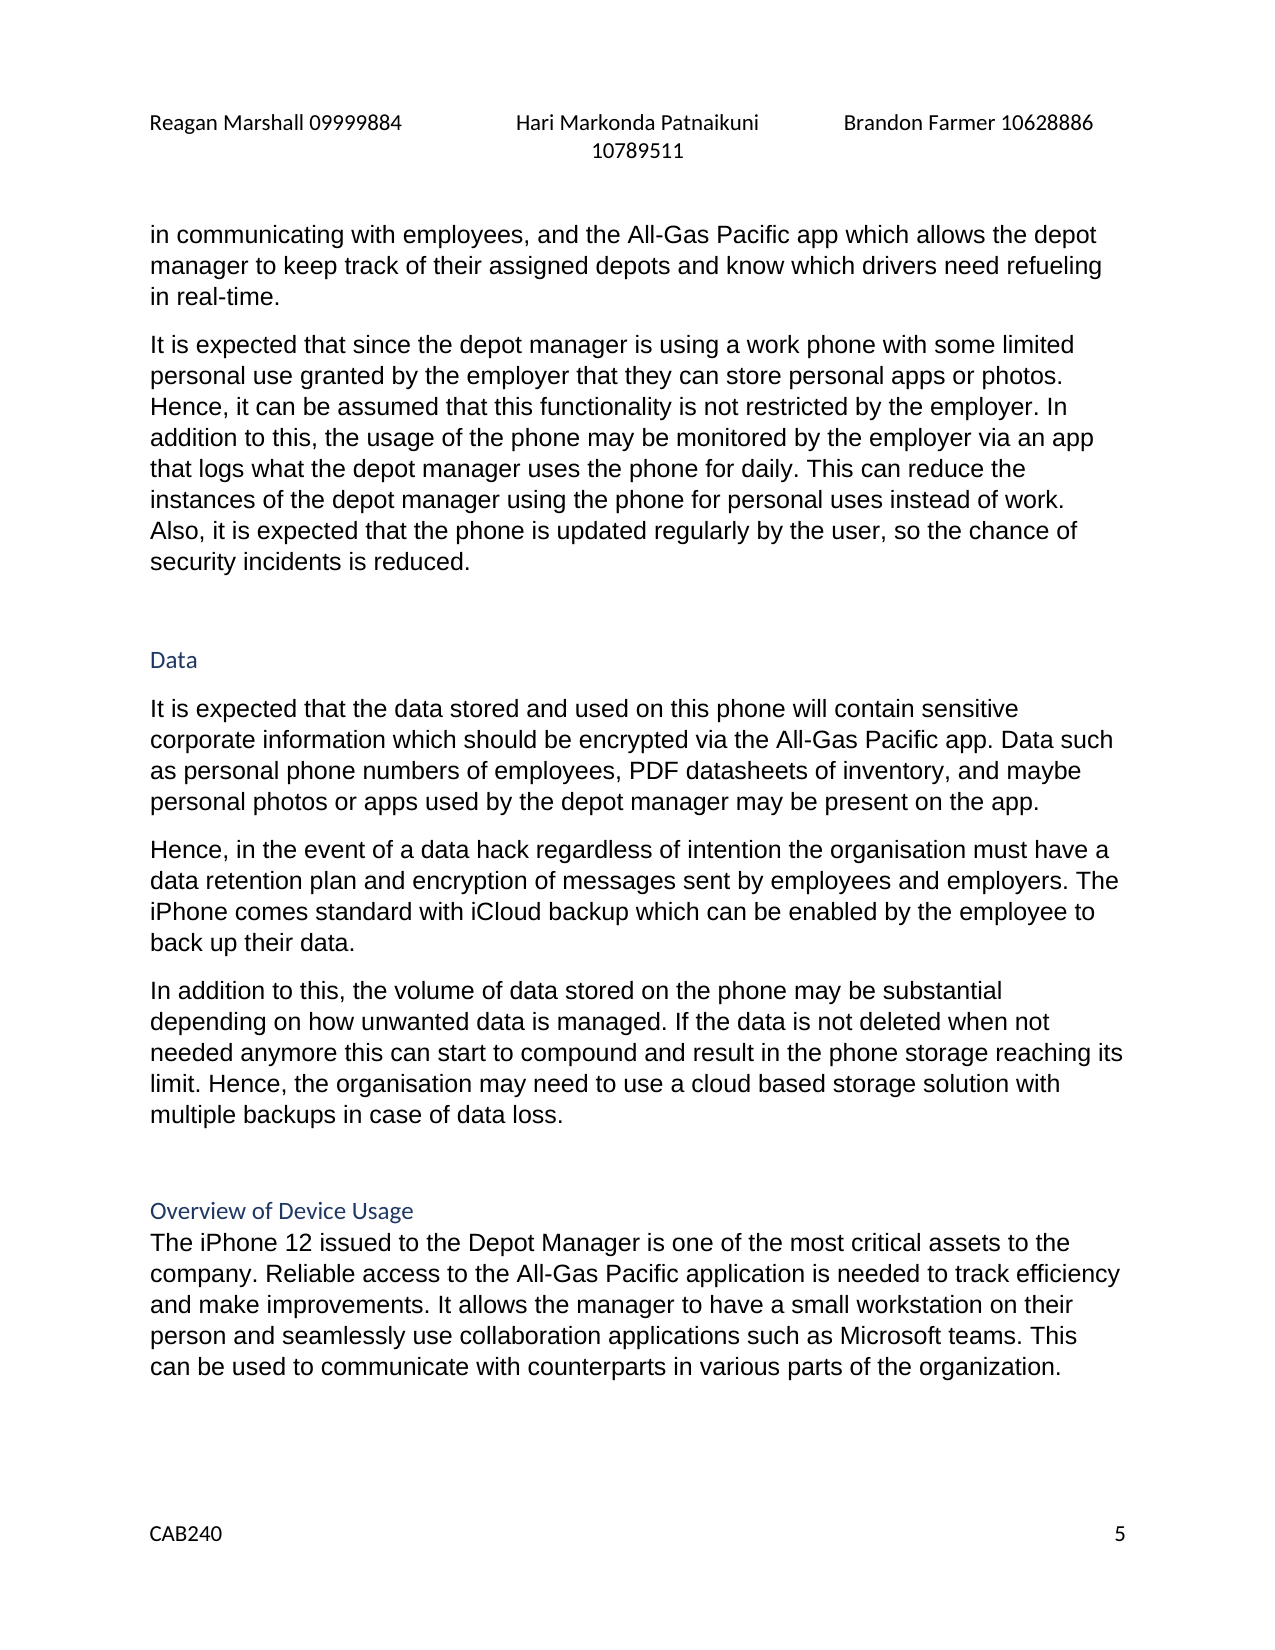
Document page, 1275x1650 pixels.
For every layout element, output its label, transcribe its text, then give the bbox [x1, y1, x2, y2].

text The iPhone 12 issued to the Depot Manager is one of the most critical assets to the company. Reliable access to the All-Gas Pacific application is needed to track efficiency and make improvements. It allows the manager to have a small workstation on their person and seamlessly use collaboration applications such as Microsoft teams. This can be used to communicate with counterparts in various parts of the organization. [150, 1228, 1125, 1381]
text In addition to this, the volume of data stored on the phone may be substantial depending on how unwanted data is managed. If the data is not deleted when not needed anymore this can start to compound and result in the phone storage reaching its limit. Hence, the organisation may need to use a cloud based storage solution with multiple backups in case of data loss. [150, 976, 1125, 1129]
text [150, 220, 1125, 311]
text Hence, in the event of a data hack regardless of intention the organisation must have a data retention plan and encryption of messages sent by employees and employers. The iPhone comes standard with iCloud backup which can be enabled by the employee to back up their data. [150, 835, 1125, 957]
text Data [150, 644, 1125, 675]
text It is expected that the data stored and used on this phone will contain sensitive corporate information which should be encrypted via the All-Gas Pacific app. Data such as personal phone numbers of employees, PDF datasheets of inventory, and maybe personal photos or apps used by the depot manager may be present on the app. [150, 694, 1125, 816]
subtitle Overview of Device Usage [150, 1195, 1125, 1226]
text It is expected that since the depot manager is using a work phone with some limited personal use granted by the employer that they can store personal apps or photos. Hence, it can be assumed that this functionality is not restricted by the employer. In addition to this, the usage of the phone may be monitored by the employer via an app that logs what the depot manager uses the phone for daily. This can reduce the instances of the depot manager using the phone for personal uses instead of work. Also, it is expected that the phone is updated regularly by the user, so the chance of security incidents is reduced. [150, 330, 1125, 576]
